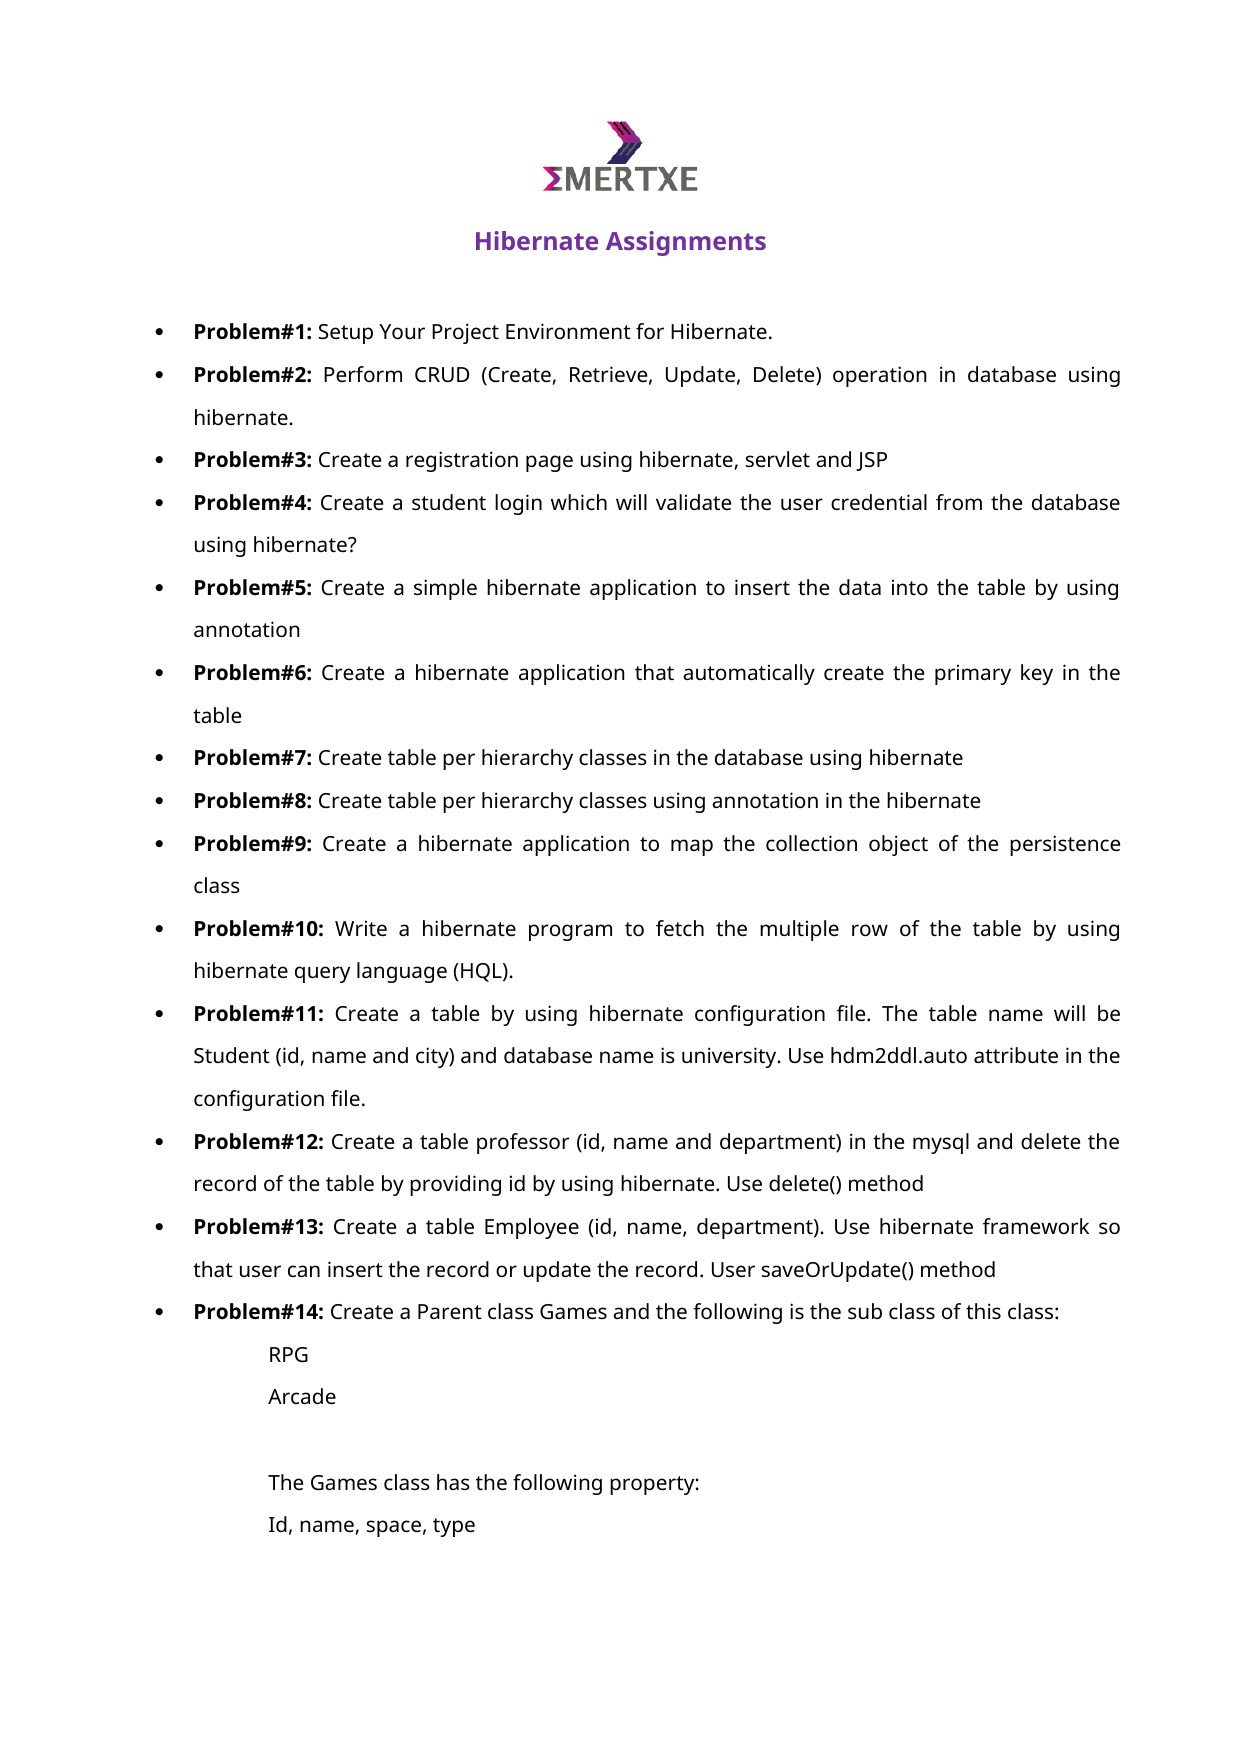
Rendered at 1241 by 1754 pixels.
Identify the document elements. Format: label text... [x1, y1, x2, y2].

list Problem#1: Setup Your Project Environment for Hibernate. [156, 317, 1122, 346]
list Problem#12: Create a table professor (id, name and department) in the mysql and delete the record of the table by providing id by using hibernate. Use delete() method [156, 1127, 1122, 1198]
list Problem#3: Create a registration page using hibernate, servlet and JSP [156, 445, 1122, 474]
list Problem#6: Create a hibernate application that automatically create the primary key in the table [156, 658, 1122, 729]
list Problem#10: Write a hibernate program to fetch the multiple row of the table by using hibernate query language (HQL). [156, 914, 1122, 985]
text Arcade [193, 1382, 1122, 1411]
text RPG [193, 1340, 1122, 1368]
list Problem#2: Perform CRUD (Create, Retrieve, Update, Delete) operation in database using hibernate. [156, 360, 1122, 431]
text Hibernate Assignments [118, 224, 1122, 258]
list Problem#13: Create a table Employee (id, name, department). Use hibernate framework so that user can insert the record or update the record. User saveOrUpdate() method [156, 1212, 1122, 1283]
list Problem#14: Create a Parent class Games and the following is the sub class of this class: [156, 1297, 1122, 1326]
picture [542, 118, 698, 191]
list Problem#4: Create a student login which will validate the user credential from the database using hibernate? [156, 488, 1122, 559]
list Problem#11: Create a table by using hibernate configuration file. The table name will be Student (id, name and city) and database name is university. Use hdm2ddl.auto attribute in the configuration file. [156, 999, 1122, 1113]
list Problem#8: Create table per hierarchy classes using annotation in the hibernate [156, 786, 1122, 814]
text The Games class has the following property: [193, 1468, 1122, 1496]
list Problem#9: Create a hibernate application to map the collection object of the persistence class [156, 829, 1122, 900]
text Id, name, space, type [193, 1510, 1122, 1539]
list Problem#7: Create table per hierarchy classes in the database using hibernate [156, 743, 1122, 772]
list Problem#5: Create a simple hibernate application to insert the data into the table by using annotation [156, 573, 1122, 644]
